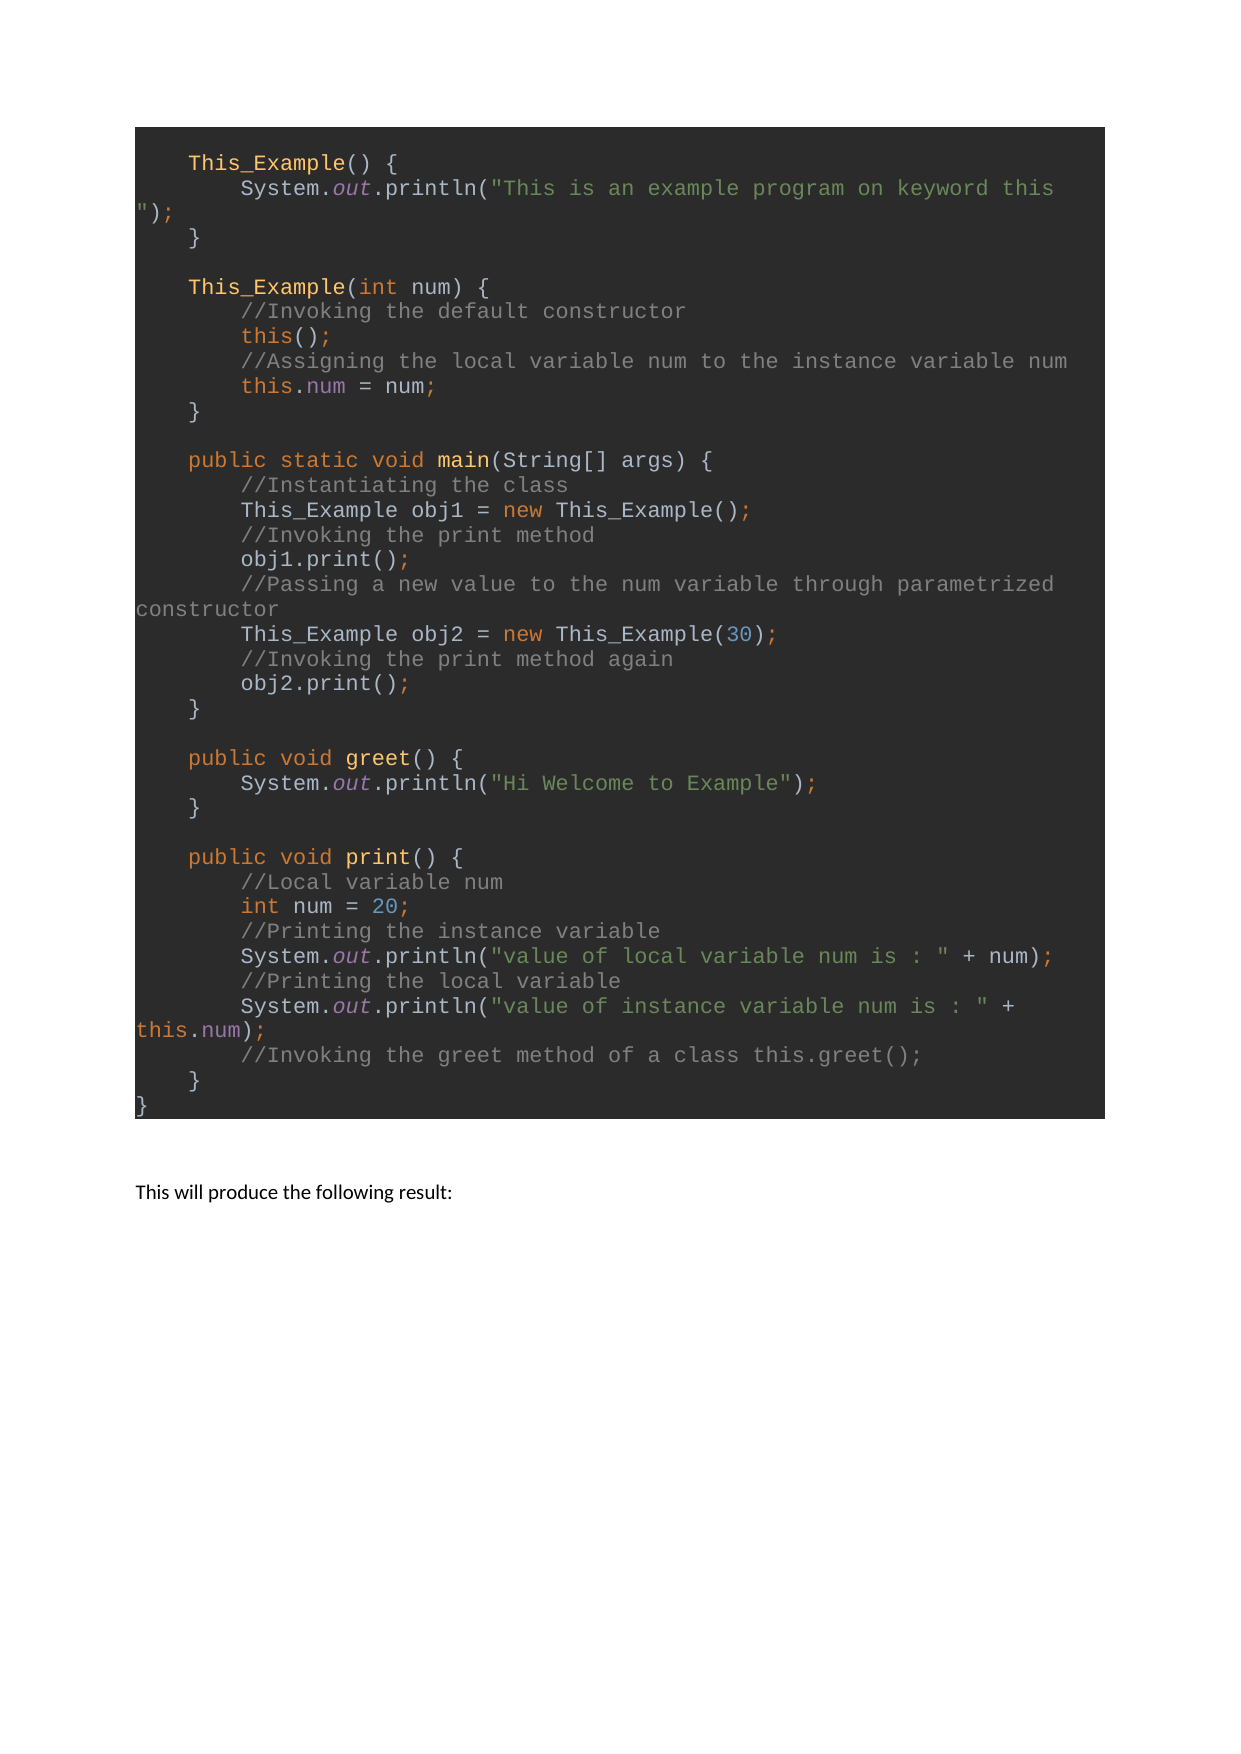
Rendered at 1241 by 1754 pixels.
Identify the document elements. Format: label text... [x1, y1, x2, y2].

text This will produce the following result: [135, 1179, 1105, 1204]
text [135, 127, 1105, 1119]
